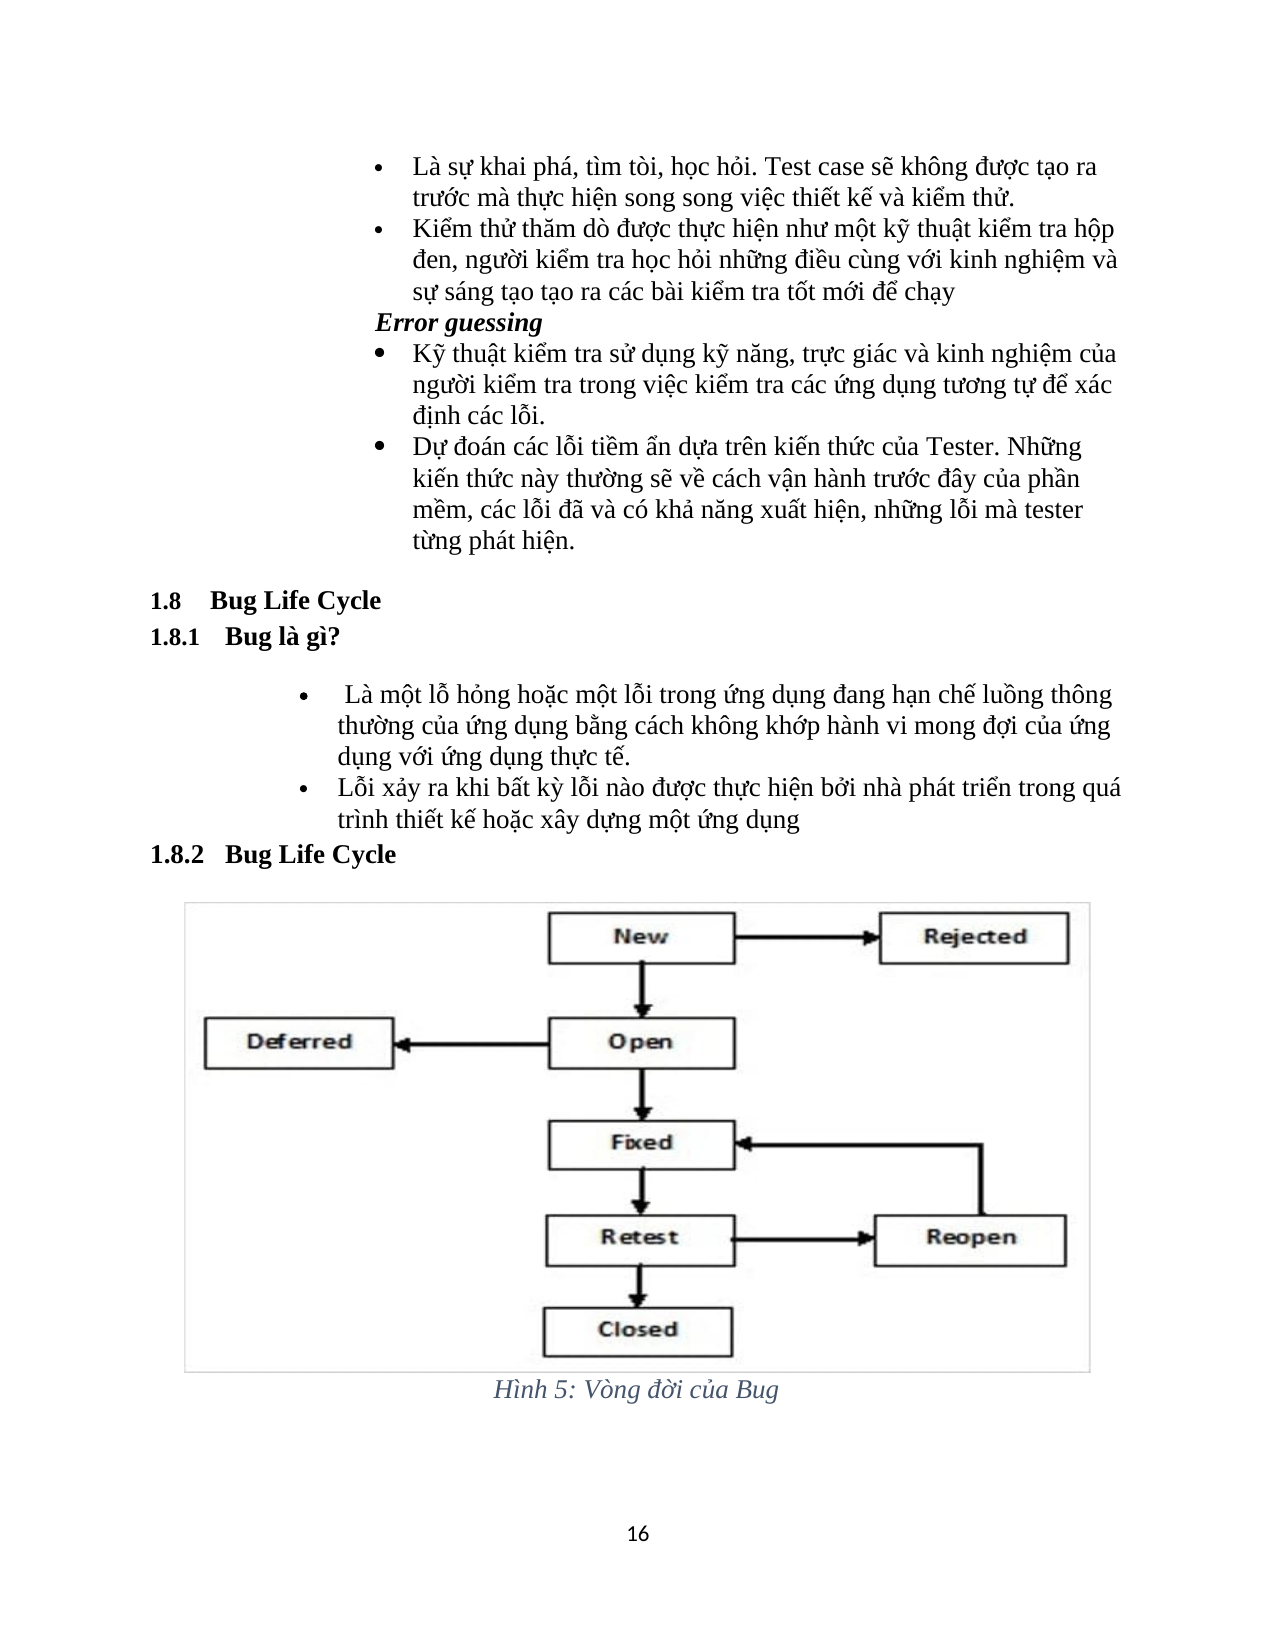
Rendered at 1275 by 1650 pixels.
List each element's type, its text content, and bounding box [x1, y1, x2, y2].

subtitle Bug là gì? [150, 644, 1125, 676]
list Lỗi xảy ra khi bất kỳ lỗi nào được thực hiện bởi nhà phát triển trong quá trình thiết kế hoặc xây dựng một ứng dụng [300, 797, 1125, 859]
list Kỹ thuật kiểm tra sử dụng kỹ năng, trực giác và kinh nghiệm của người kiểm tra trong việc kiểm tra các ứng dụng tương tự để xác định các lỗi. [375, 337, 1125, 430]
text Hình 5: Vòng đời của Bug [150, 1398, 1125, 1429]
text Error guessing [300, 306, 1125, 337]
subtitle Bug Life Cycle [150, 584, 1125, 615]
list Dự đoán các lỗi tiềm ẩn dựa trên kiến thức của Tester. Những kiến thức này thường sẽ về cách vận hành trước đây của phần mềm, các lỗi đã và có khả năng xuất hiện, những lỗi mà tester từng phát hiện. [375, 430, 1125, 555]
picture [184, 927, 1091, 1398]
list Là một lỗ hỏng hoặc một lỗi trong ứng dụng đang hạn chế luồng thông thường của ứng dụng bằng cách không khớp hành vi mong đợi của ứng dụng với ứng dụng thực tế. [300, 703, 1125, 797]
list Là sự khai phá, tìm tòi, học hỏi. Test case sẽ không được tạo ra trước mà thực hiện song song việc thiết kế và kiểm thử. [375, 150, 1125, 212]
subtitle Bug Life Cycle [150, 863, 1125, 894]
list Kiểm thử thăm dò được thực hiện như một kỹ thuật kiểm tra hộp đen, người kiểm tra học hỏi những điều cùng với kinh nghiệm và sự sáng tạo tạo ra các bài kiểm tra tốt mới để chạy [375, 212, 1125, 306]
